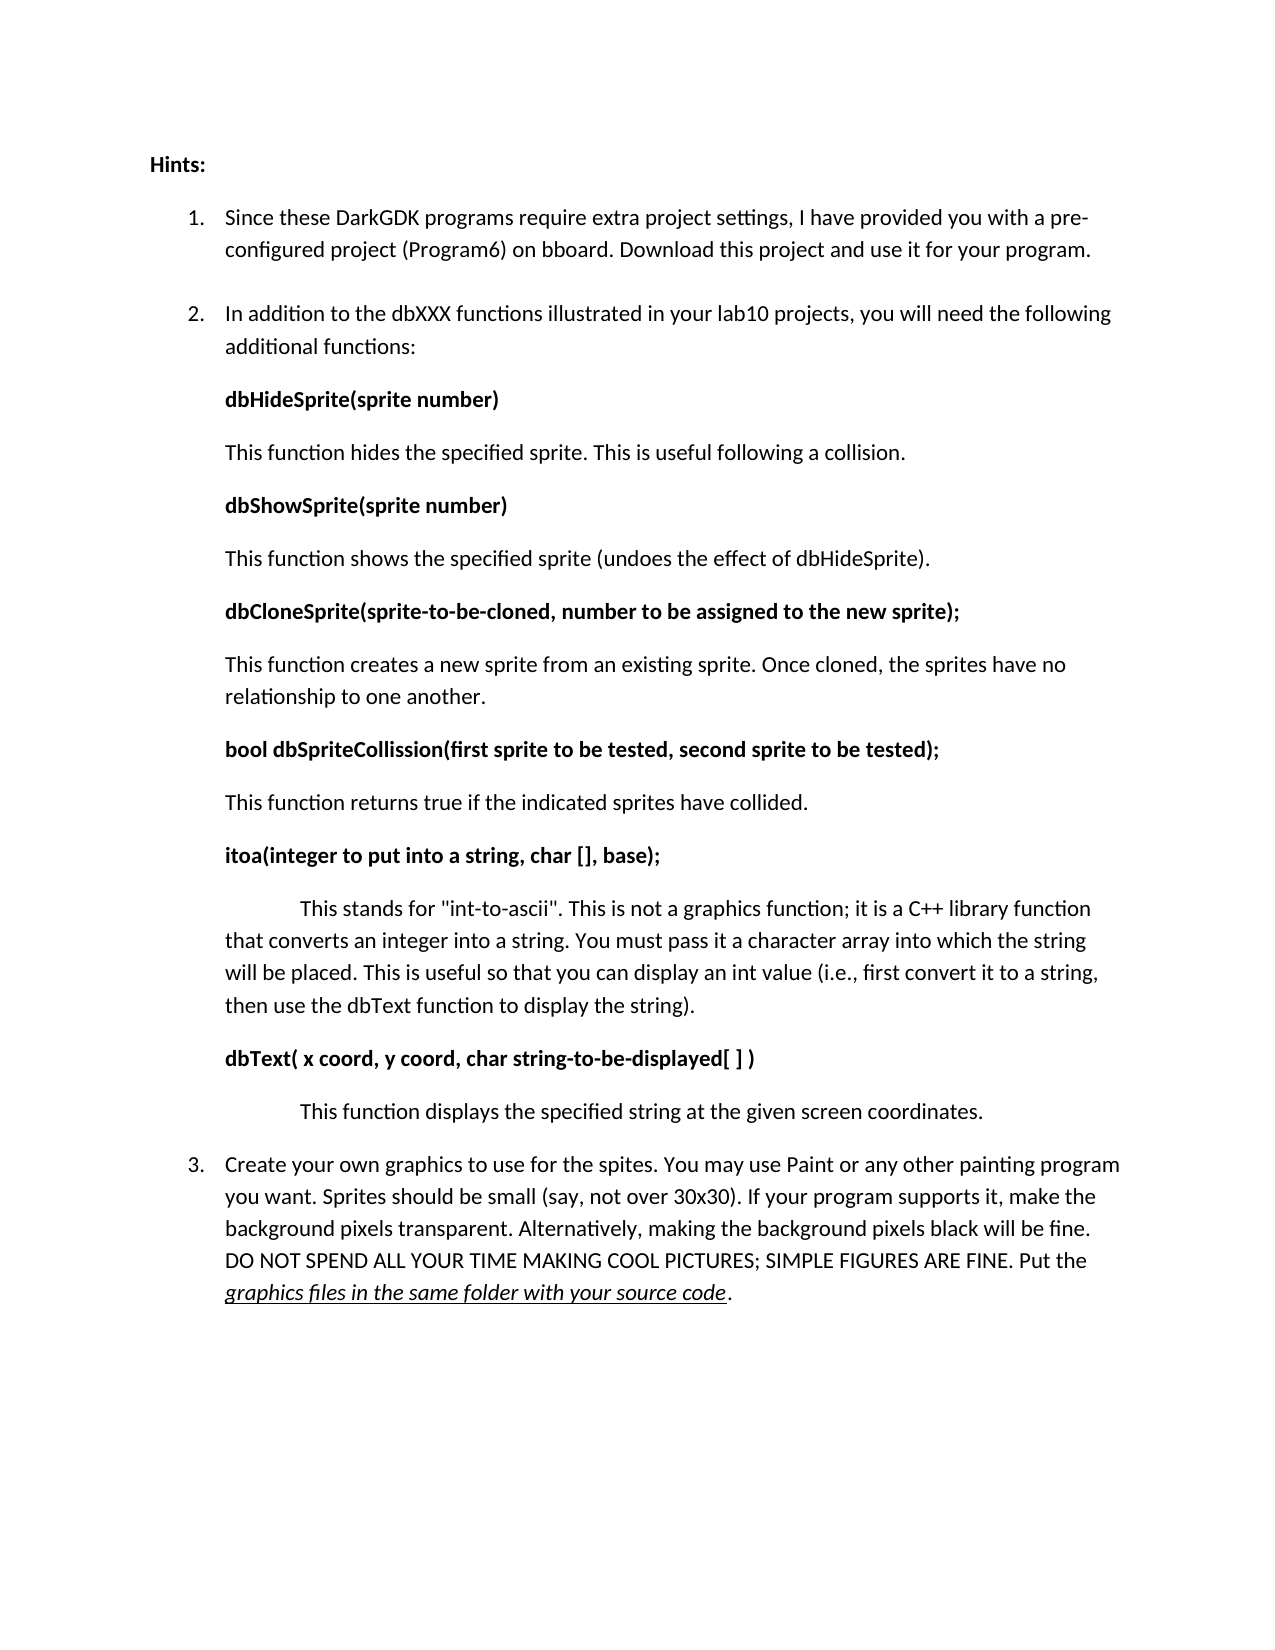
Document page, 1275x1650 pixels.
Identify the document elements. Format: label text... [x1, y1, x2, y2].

text dbCloneSprite(sprite-to-be-cloned, number to be assigned to the new sprite); [225, 597, 1125, 625]
text dbText( x coord, y coord, char string-to-be-displayed[ ] ) [225, 1044, 1125, 1072]
text Hints: [150, 150, 1125, 178]
text bool dbSpriteCollission(first sprite to be tested, second sprite to be tested); [225, 735, 1125, 763]
text itoa(integer to put into a string, char [], base); [225, 841, 1125, 869]
list Create your own graphics to use for the spites. You may use Paint or any other painting program you want. Sprites should be small (say, not over 30x30). If your program supports it, make the background pixels transparent. Alternatively, making the background pixels black will be fine. DO NOT SPEND ALL YOUR TIME MAKING COOL PICTURES; SIMPLE FIGURES ARE FINE. Put the graphics files in the same folder with your source code. [187, 1150, 1125, 1307]
text This function shows the specified sprite (undoes the effect of dbHideSprite). [225, 544, 1125, 572]
list In addition to the dbXXX functions illustrated in your lab10 projects, you will need the following additional functions: [187, 299, 1125, 360]
text dbHideSprite(sprite number) [225, 385, 1125, 413]
text This function creates a new sprite from an existing sprite. Once cloned, the sprites have no relationship to one another. [225, 650, 1125, 710]
text This function displays the specified string at the given screen coordinates. [225, 1097, 1125, 1125]
text dbShowSprite(sprite number) [225, 491, 1125, 519]
text This function returns true if the indicated sprites have collided. [225, 788, 1125, 816]
list Since these DarkGDK programs require extra project settings, I have provided you with a pre-configured project (Program6) on bboard. Download this project and use it for your program. [187, 203, 1125, 263]
text This function hides the specified sprite. This is useful following a collision. [225, 438, 1125, 466]
text This stands for "int-to-ascii". This is not a graphics function; it is a C++ library function that converts an integer into a string. You must pass it a character array into which the string will be placed. This is useful so that you can display an int value (i.e., first convert it to a string, then use the dbText function to display the string). [225, 894, 1125, 1019]
